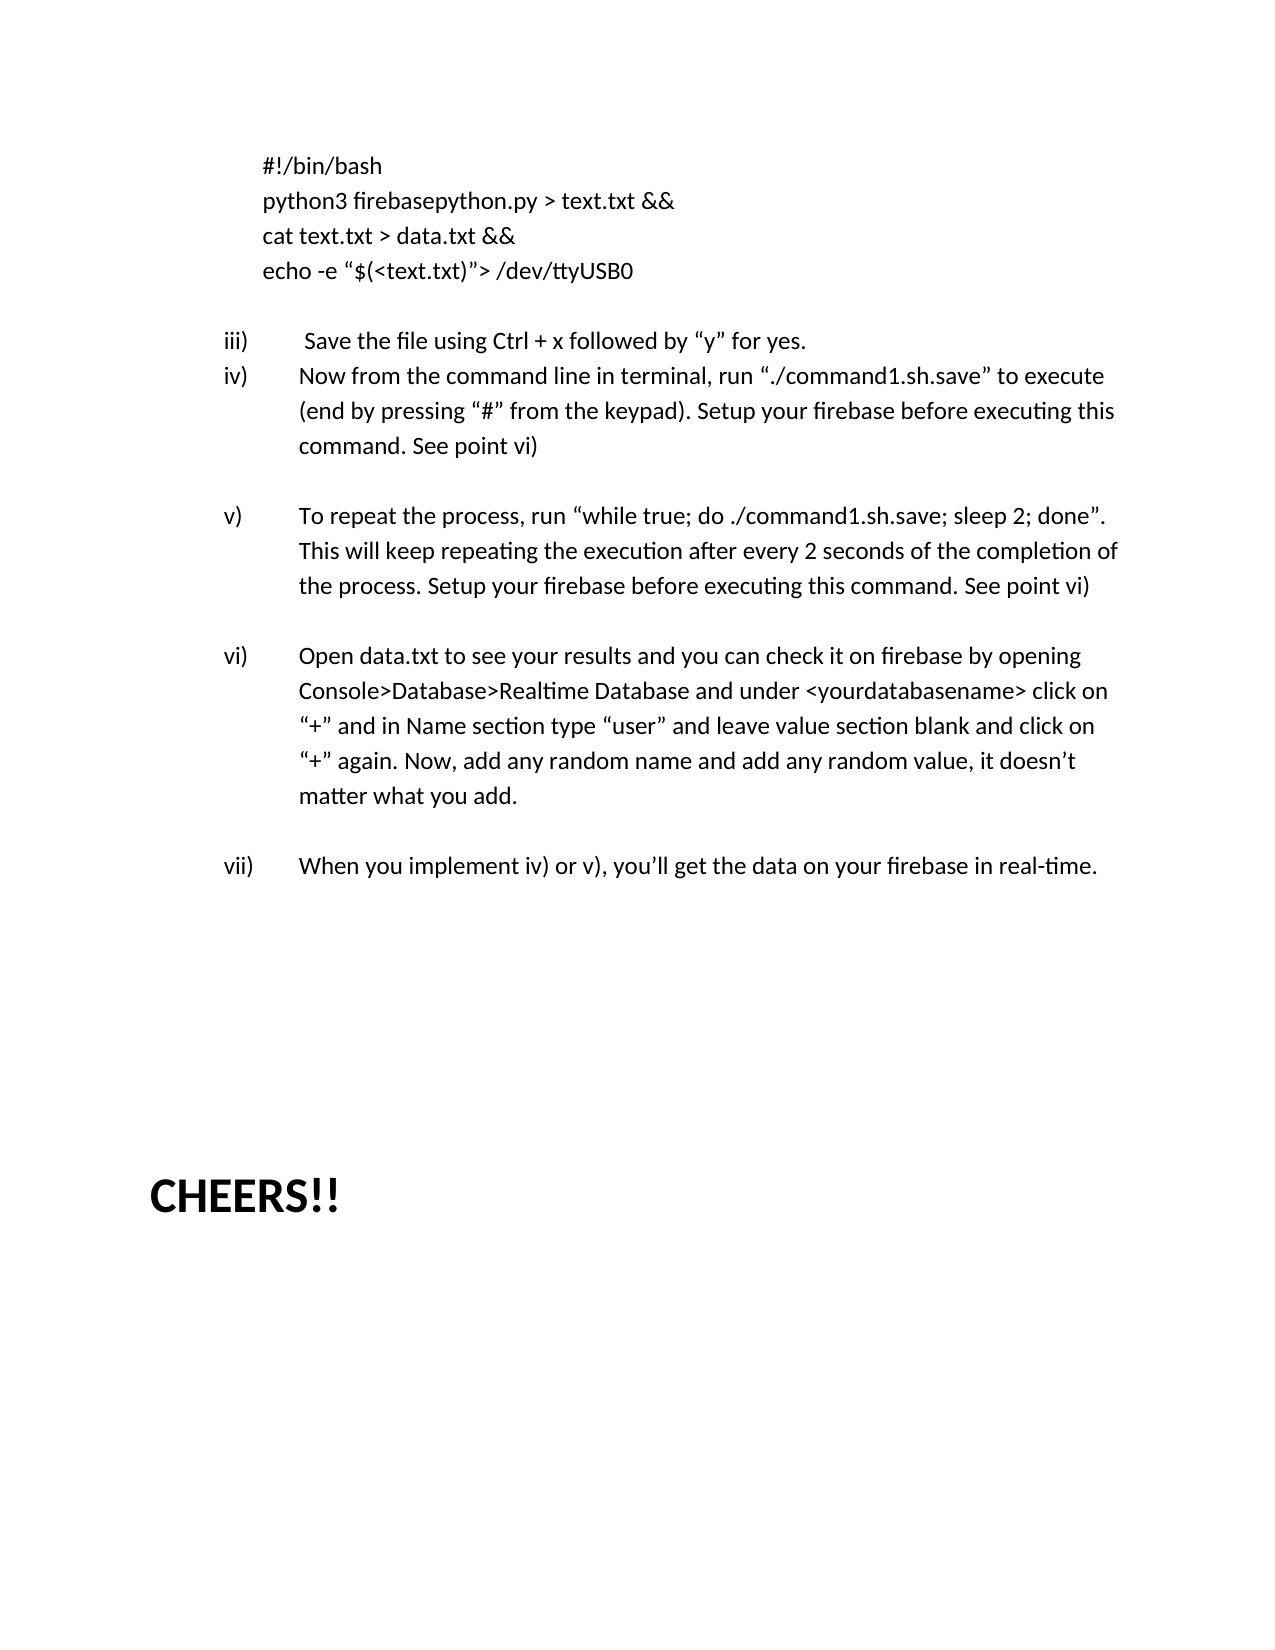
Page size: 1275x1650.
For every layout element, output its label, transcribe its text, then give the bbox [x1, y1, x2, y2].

list Open data.txt to see your results and you can check it on firebase by opening Console>Database>Realtime Database and under <yourdatabasename> click on “+” and in Name section type “user” and leave value section blank and click on “+” again. Now, add any random name and add any random value, it doesn’t matter what you add. [223, 640, 1125, 811]
list To repeat the process, run “while true; do ./command1.sh.save; sleep 2; done”. This will keep repeating the execution after every 2 seconds of the completion of the process. Setup your firebase before executing this command. See point vi) [223, 500, 1125, 601]
list Now from the command line in terminal, run “./command1.sh.save” to execute (end by pressing “#” from the keypad). Setup your firebase before executing this command. See point vi) [223, 360, 1125, 461]
list python3 firebasepython.py > text.txt && [262, 185, 1125, 216]
text CHEERS!! [150, 1164, 1125, 1225]
list Save the file using Ctrl + x followed by “y” for yes. [223, 325, 1125, 356]
list #!/bin/bash [262, 150, 1125, 181]
list echo -e “$(<text.txt)”> /dev/ttyUSB0 [262, 255, 1125, 286]
list cat text.txt > data.txt && [262, 220, 1125, 251]
list When you implement iv) or v), you’ll get the data on your firebase in real-time. [223, 850, 1125, 881]
